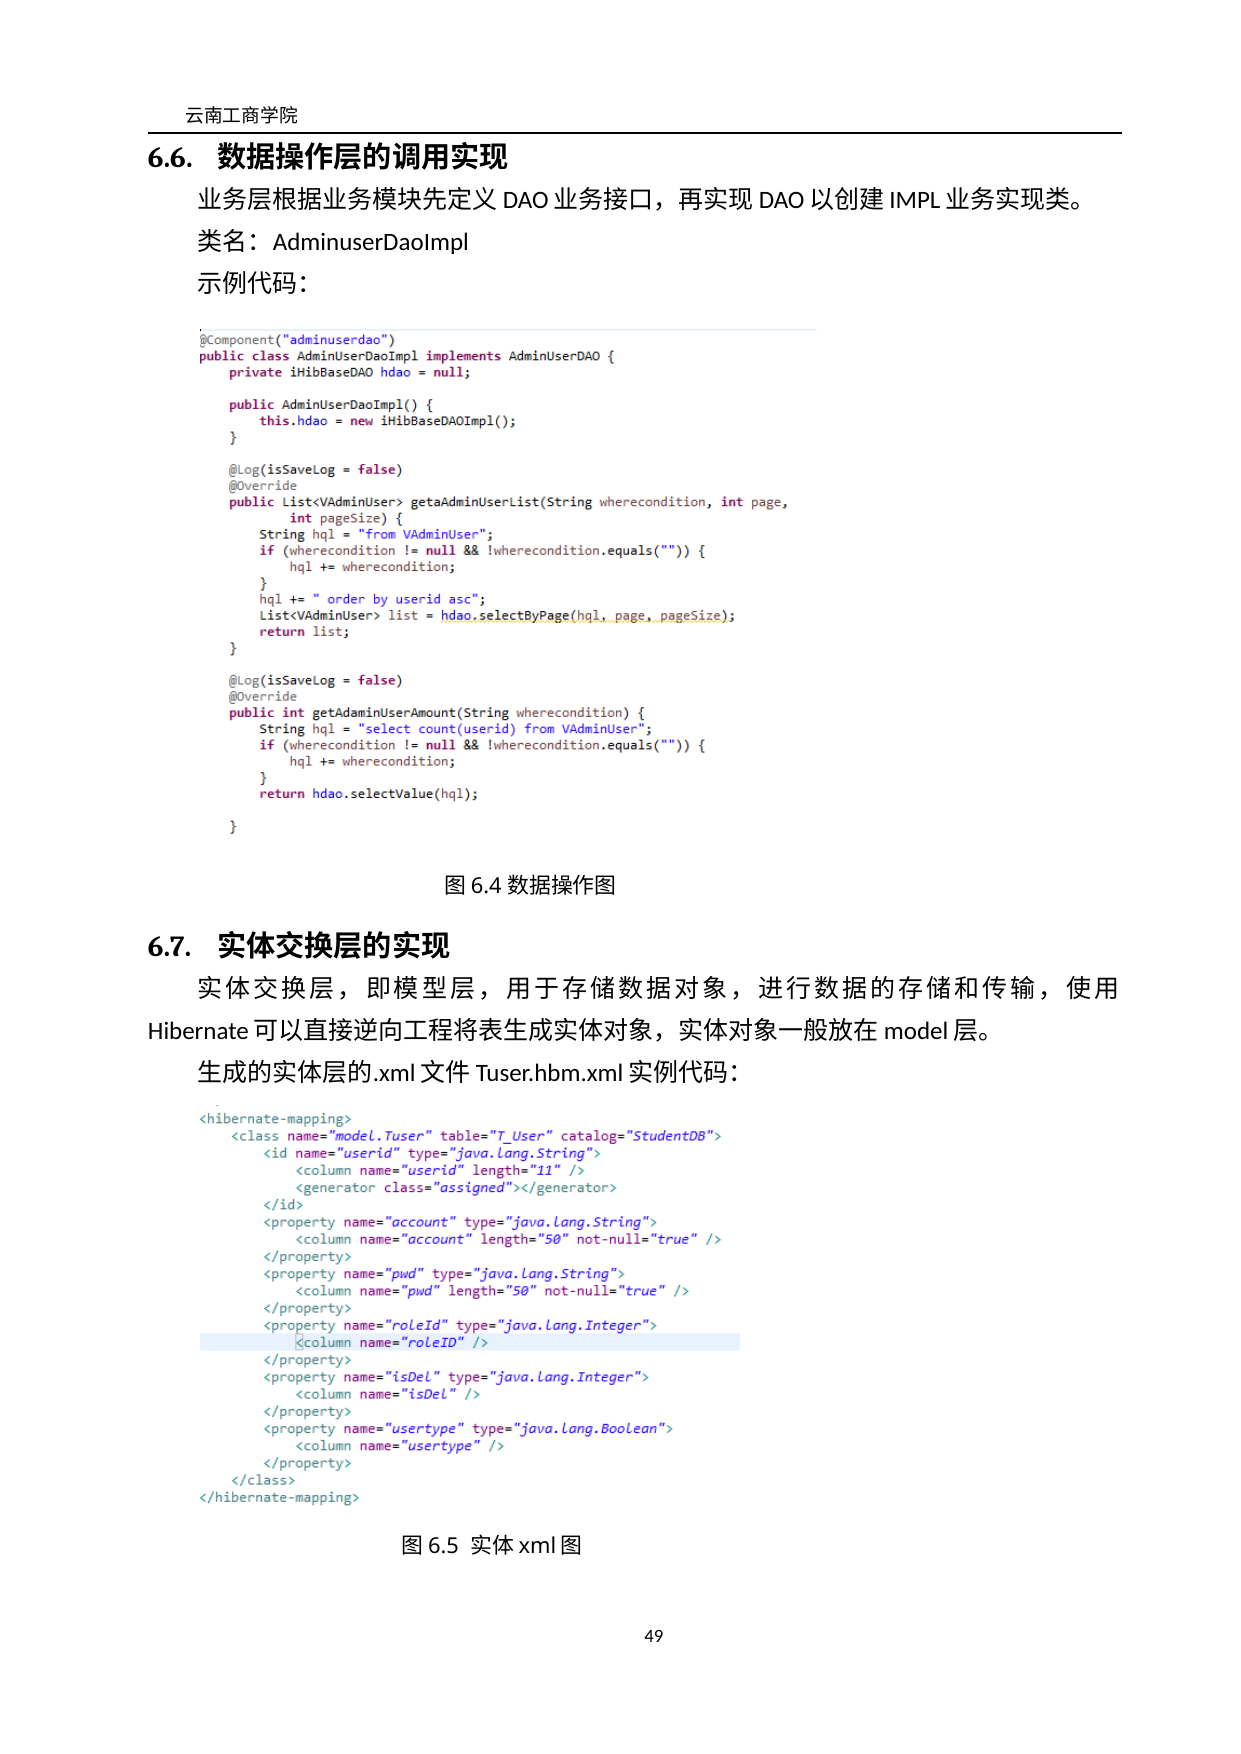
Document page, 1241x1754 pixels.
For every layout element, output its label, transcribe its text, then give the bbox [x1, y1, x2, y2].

subtitle 数据操作层的调用实现 [148, 134, 1122, 176]
picture [200, 329, 817, 851]
text 业务层根据业务模块先定义DAO业务接口，再实现DAO以创建IMPL业务实现类。 [148, 176, 1122, 217]
text 类名：AdminuserDaoImpl [148, 217, 1122, 259]
text 实体交换层，即模型层，用于存储数据对象，进行数据的存储和传输，使用Hibernate可以直接逆向工程将表生成实体对象，实体对象一般放在model层。 [148, 964, 1122, 1048]
text 示例代码： [148, 259, 1122, 301]
picture [200, 1105, 740, 1510]
text 生成的实体层的.xml文件Tuser.hbm.xml实例代码： [148, 1048, 1122, 1089]
